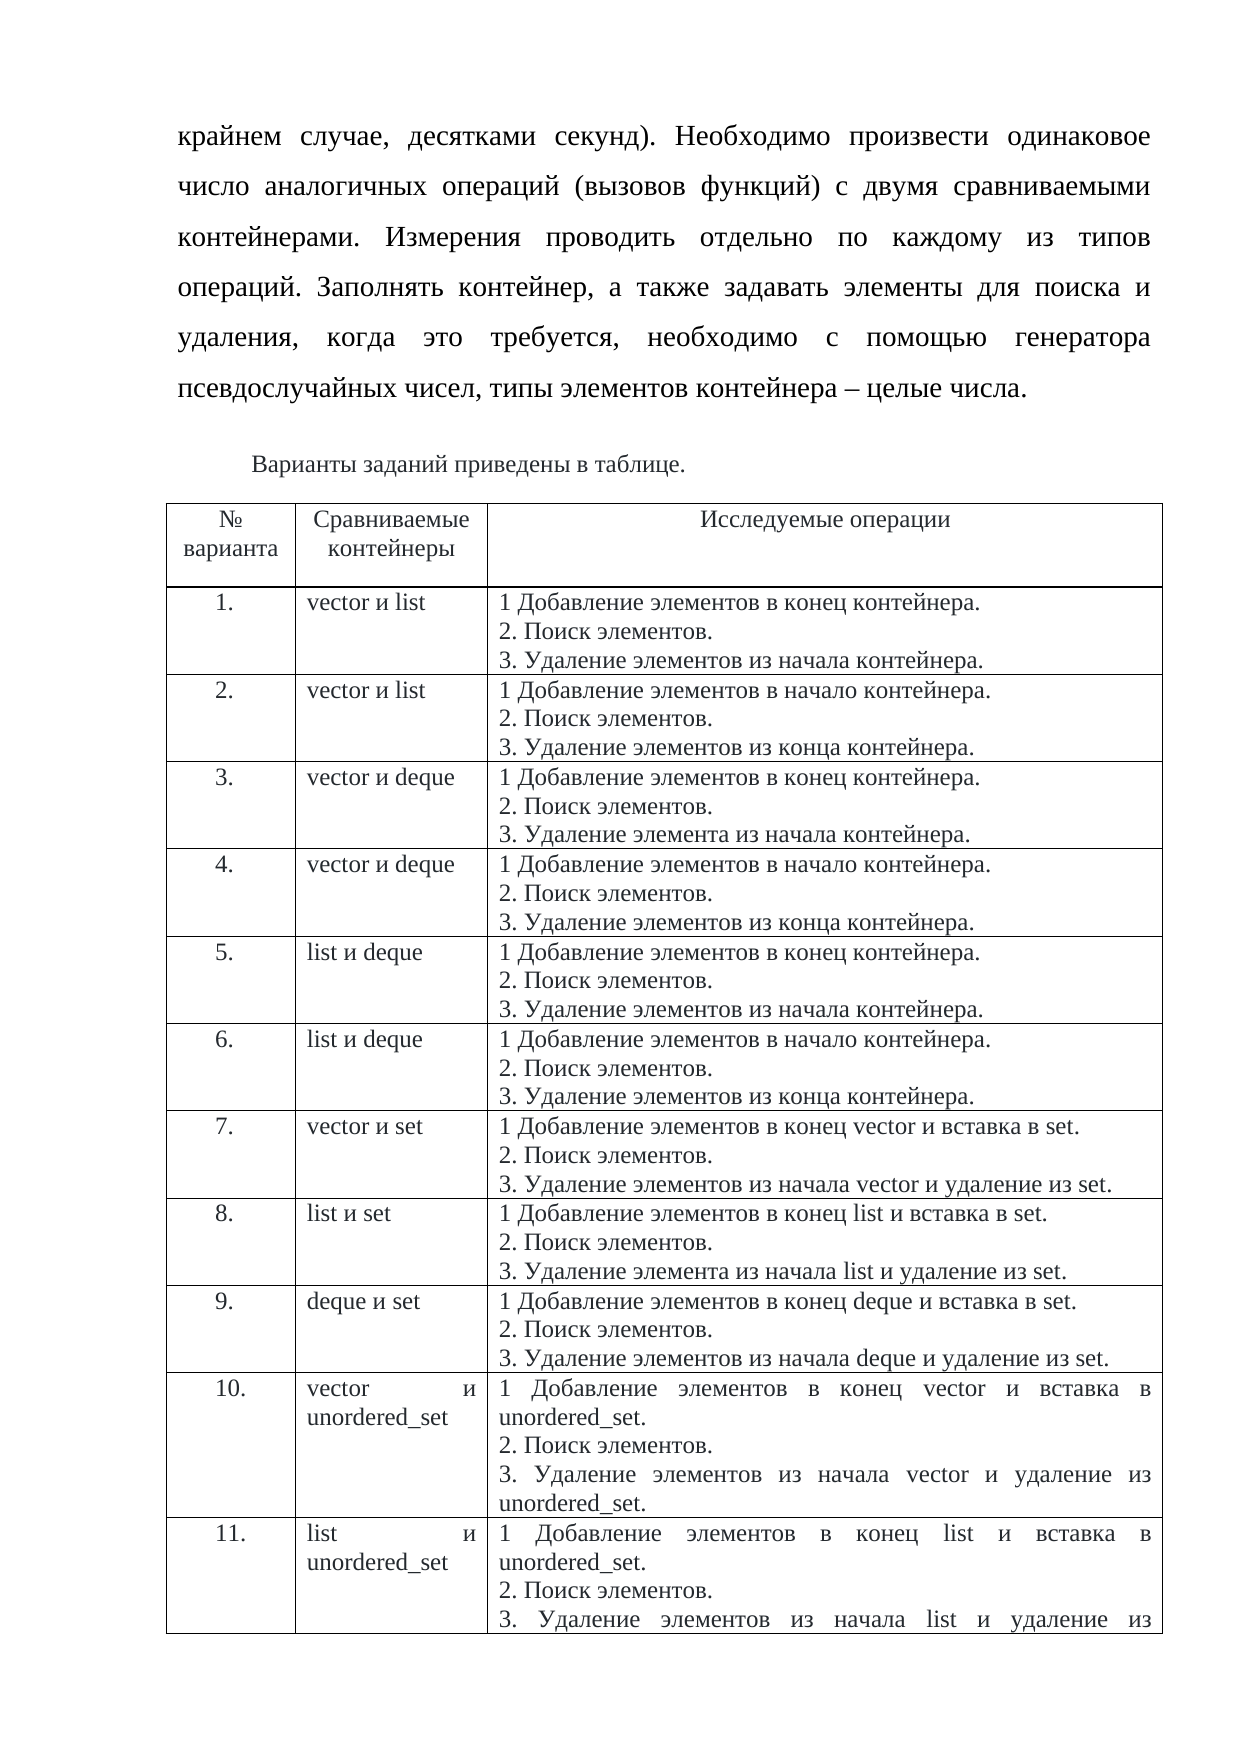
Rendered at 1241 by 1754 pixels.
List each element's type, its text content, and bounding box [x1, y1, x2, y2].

table_cell vector и deque [296, 849, 487, 936]
table_header № варианта [167, 504, 295, 586]
table_cell [167, 1518, 295, 1633]
table_cell 1 Добавление элементов в начало контейнера. 2. Поиск элементов. 3. Удаление элементов из конца контейнера. [488, 1024, 1162, 1110]
table_cell list и deque [296, 1024, 487, 1110]
table_cell 1 Добавление элементов в конец vector и вставка в unordered_set. 2. Поиск элементов. 3. Удаление элементов из начала vector и удаление из unordered_set. [488, 1373, 1162, 1517]
table_cell 1 Добавление элементов в конец контейнера. 2. Поиск элементов. 3. Удаление элементов из начала контейнера. [488, 937, 1162, 1023]
table_cell [167, 937, 295, 1023]
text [177, 118, 1152, 403]
table_cell 1 Добавление элементов в конец list и вставка в set. 2. Поиск элементов. 3. Удаление элемента из начала list и удаление из set. [488, 1199, 1162, 1285]
table_cell [167, 849, 295, 936]
table_cell [167, 1373, 295, 1517]
table_header Сравниваемые контейнеры [296, 504, 487, 586]
table_cell vector и unordered_set [296, 1373, 487, 1517]
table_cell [488, 1518, 1162, 1633]
table_cell 1 Добавление элементов в начало контейнера. 2. Поиск элементов. 3. Удаление элементов из конца контейнера. [488, 675, 1162, 761]
table_cell list и deque [296, 937, 487, 1023]
table_cell deque и set [296, 1286, 487, 1372]
table_cell [167, 1199, 295, 1285]
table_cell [296, 1518, 487, 1633]
table_cell [167, 1024, 295, 1110]
table_cell vector и set [296, 1111, 487, 1197]
table_cell vector и deque [296, 762, 487, 848]
table_cell 1 Добавление элементов в конец контейнера. 2. Поиск элементов. 3. Удаление элементов из начала контейнера. [488, 588, 1162, 674]
table_cell 1 Добавление элементов в начало контейнера. 2. Поиск элементов. 3. Удаление элементов из конца контейнера. [488, 849, 1162, 936]
table_cell vector и list [296, 675, 487, 761]
table_cell 1 Добавление элементов в конец vector и вставка в set. 2. Поиск элементов. 3. Удаление элементов из начала vector и удаление из set. [488, 1111, 1162, 1197]
table_cell [167, 675, 295, 761]
table_cell [167, 762, 295, 848]
text Варианты заданий приведены в таблице. [177, 449, 1152, 478]
table_cell 1 Добавление элементов в конец контейнера. 2. Поиск элементов. 3. Удаление элемента из начала контейнера. [488, 762, 1162, 848]
table_cell [167, 1111, 295, 1197]
table_header Исследуемые операции [488, 504, 1162, 586]
table_cell vector и list [296, 588, 487, 674]
table_cell [167, 588, 295, 674]
table_cell [167, 1286, 295, 1372]
table_cell 1 Добавление элементов в конец deque и вставка в set. 2. Поиск элементов. 3. Удаление элементов из начала deque и удаление из set. [488, 1286, 1162, 1372]
table_cell list и set [296, 1199, 487, 1285]
